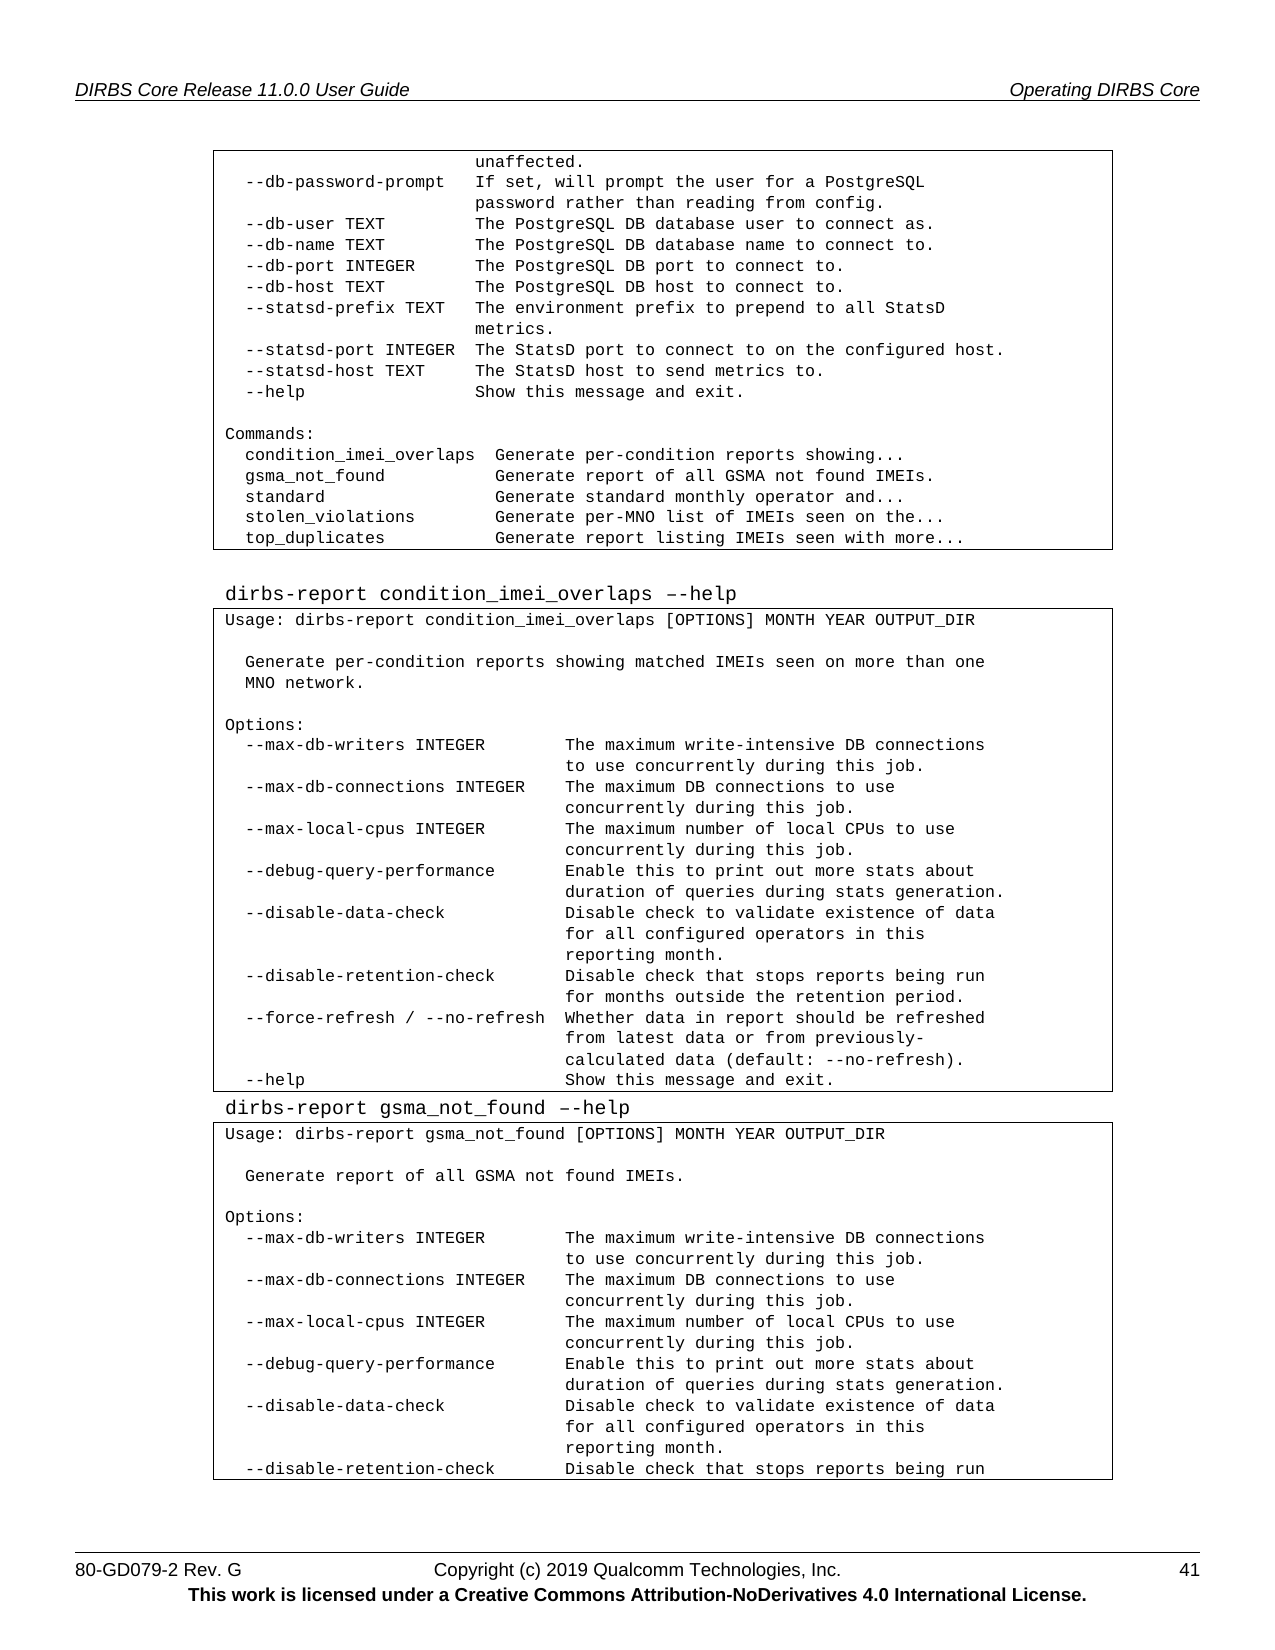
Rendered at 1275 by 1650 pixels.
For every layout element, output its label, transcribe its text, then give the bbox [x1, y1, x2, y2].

text dirbs-report gsma_not_found –-help [225, 1094, 1125, 1120]
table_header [214, 1123, 1112, 1479]
table_header Usage: dirbs-report condition_imei_overlaps [OPTIONS] MONTH YEAR OUTPUT_DIR Generate per-condition reports showing matched IMEIs seen on more than one MNO network. Options: --max-db-writers INTEGER The maximum write-intensive DB connections to use concurrently during this job. --max-db-connections INTEGER The maximum DB connections to use concurrently during this job. --max-local-cpus INTEGER The maximum number of local CPUs to use concurrently during this job. --debug-query-performance Enable this to print out more stats about duration of queries during stats generation. --disable-data-check Disable check to validate existence of data for all configured operators in this reporting month. --disable-retention-check Disable check that stops reports being run for months outside the retention period. --force-refresh / --no-refresh Whether data in report should be refreshed from latest data or from previously- calculated data (default: --no-refresh). --help Show this message and exit. [214, 609, 1112, 1091]
text dirbs-report condition_imei_overlaps –-help [225, 580, 1125, 606]
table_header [214, 151, 1112, 549]
